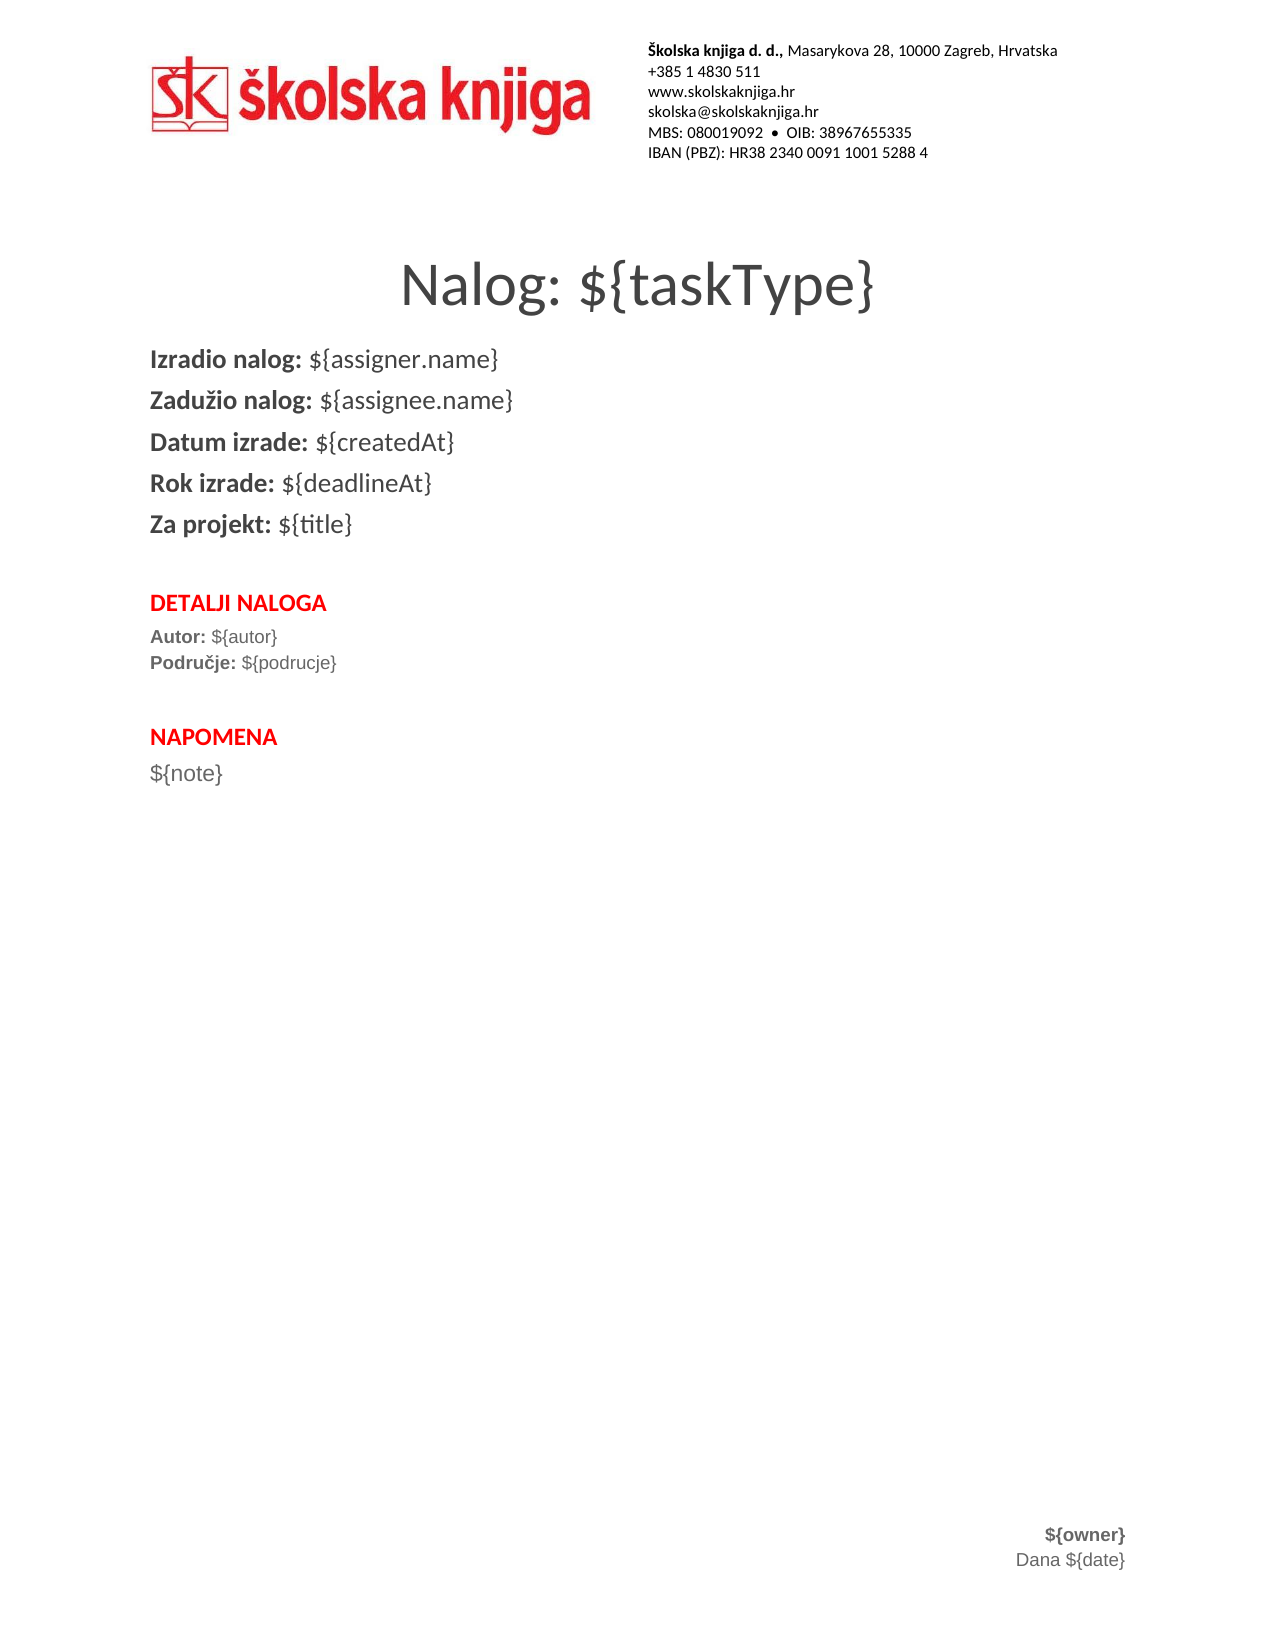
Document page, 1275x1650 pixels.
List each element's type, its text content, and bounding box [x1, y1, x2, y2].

subtitle DETALJI NALOGA [150, 587, 1125, 618]
subtitle ${note} [150, 759, 1125, 786]
subtitle Rok izrade: ${deadlineAt} [150, 466, 1125, 499]
subtitle Za projekt: ${title} [150, 507, 1125, 540]
subtitle Zadužio nalog: ${assignee.name} [150, 383, 1125, 416]
subtitle Područje: ${podrucje} [150, 652, 1125, 673]
picture [140, 48, 600, 143]
title Nalog: ${taskType} [150, 245, 1125, 321]
subtitle Autor: ${autor} [150, 626, 1125, 648]
subtitle NAPOMENA [150, 721, 1125, 751]
subtitle Izradio nalog: ${assigner.name} [150, 342, 1125, 375]
subtitle Datum izrade: ${createdAt} [150, 425, 1125, 458]
